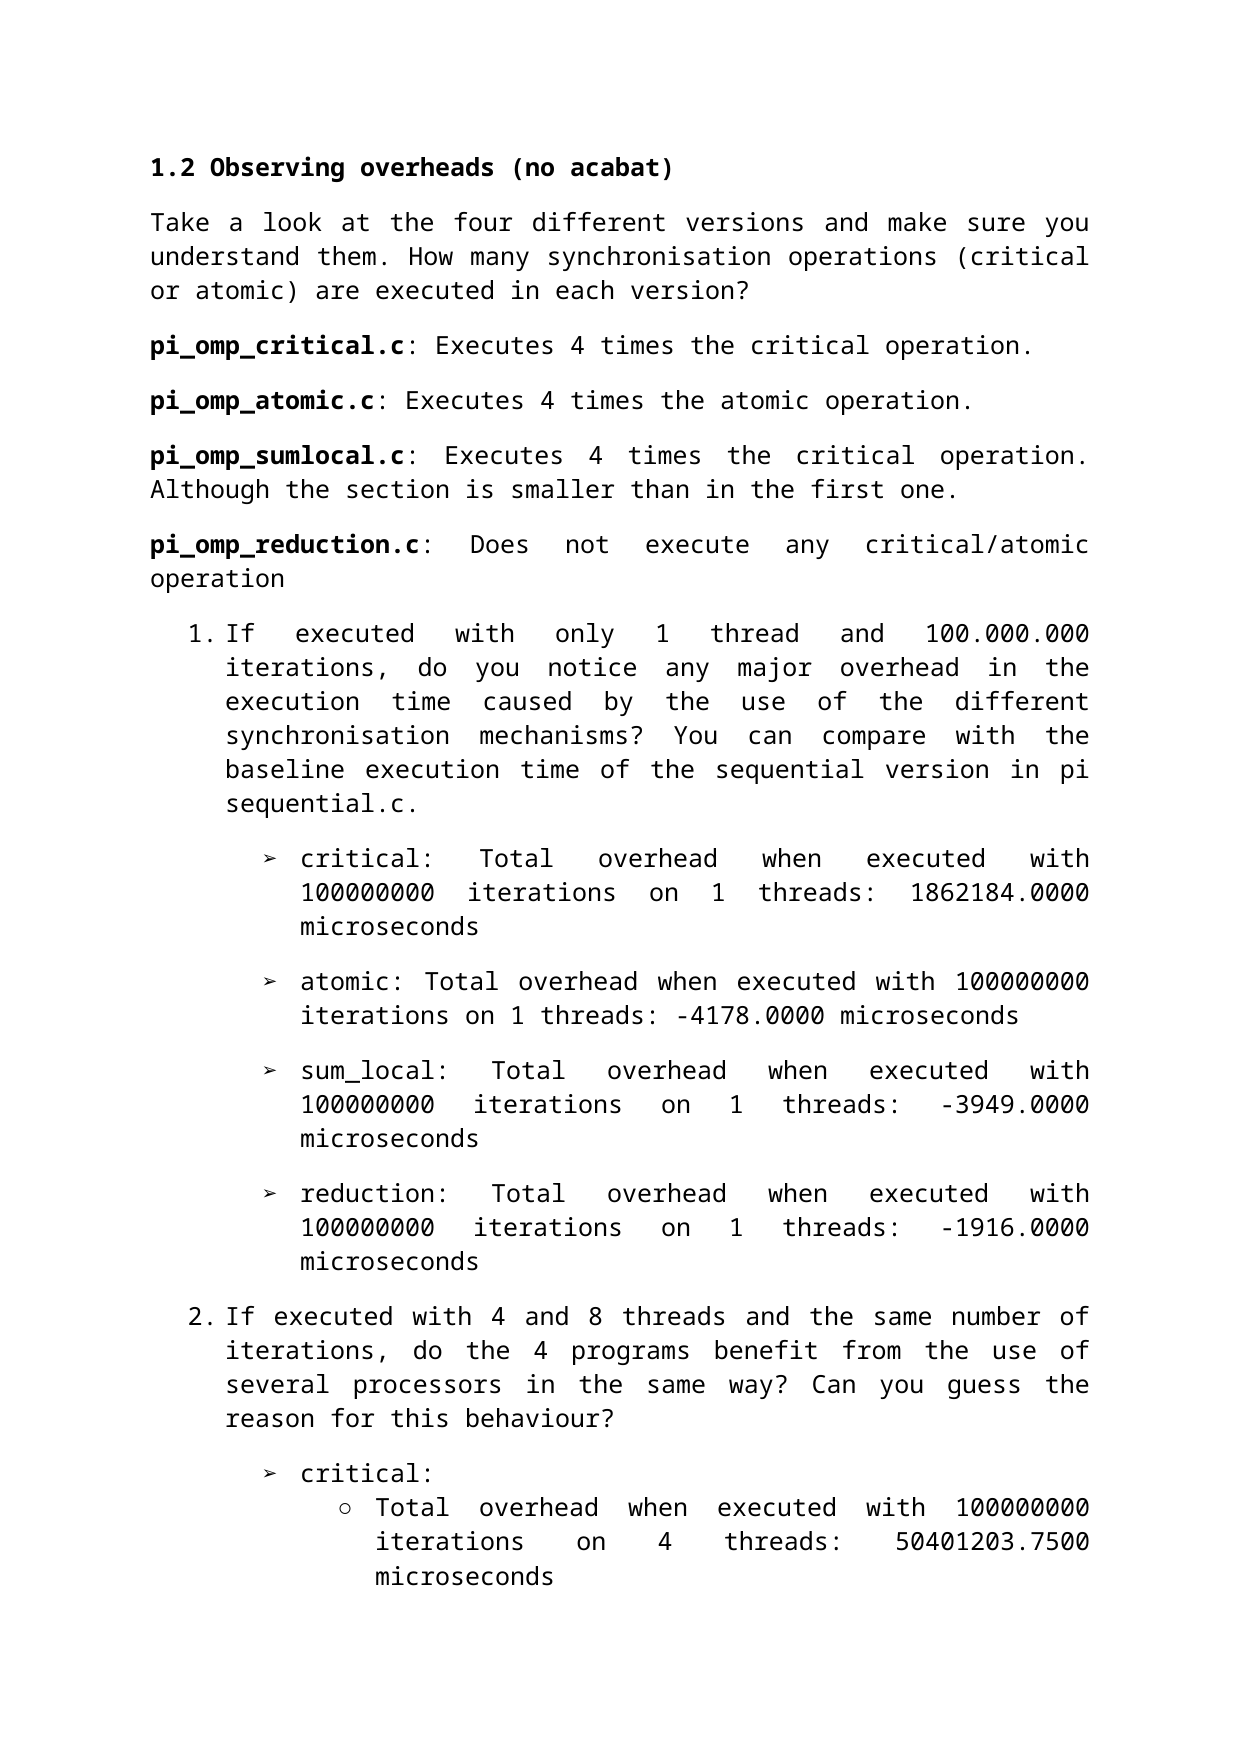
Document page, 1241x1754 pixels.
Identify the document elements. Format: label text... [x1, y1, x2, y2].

text pi_omp_critical.c: Executes 4 times the critical operation. [150, 328, 1090, 362]
list If executed with only 1 thread and 100.000.000 iterations, do you notice any major overhead in the execution time caused by the use of the different synchronisation mechanisms? You can compare with the baseline execution time of the sequential version in pi sequential.c. [187, 616, 1090, 820]
text pi_omp_atomic.c: Executes 4 times the atomic operation. [150, 383, 1090, 417]
text 1.2 Observing overheads (no acabat) [150, 150, 1090, 184]
text Take a look at the four different versions and make sure you understand them. How many synchronisation operations (critical or atomic) are executed in each version? [150, 205, 1090, 307]
text pi_omp_sumlocal.c: Executes 4 times the critical operation. Although the section is smaller than in the first one. [150, 438, 1090, 506]
list sum_local: Total overhead when executed with 100000000 iterations on 1 threads: -3949.0000 microseconds [262, 1053, 1090, 1155]
list critical: [262, 1456, 1090, 1490]
list If executed with 4 and 8 threads and the same number of iterations, do the 4 programs benefit from the use of several processors in the same way? Can you guess the reason for this behaviour? [187, 1299, 1090, 1435]
list atomic: Total overhead when executed with 100000000 iterations on 1 threads: -4178.0000 microseconds [262, 964, 1090, 1032]
list reduction: Total overhead when executed with 100000000 iterations on 1 threads: -1916.0000 microseconds [262, 1176, 1090, 1278]
list Total overhead when executed with 100000000 iterations on 4 threads: 50401203.7500 microseconds [337, 1490, 1090, 1592]
list critical: Total overhead when executed with 100000000 iterations on 1 threads: 1862184.0000 microseconds [262, 841, 1090, 943]
text pi_omp_reduction.c: Does not execute any critical/atomic operation [150, 527, 1090, 595]
